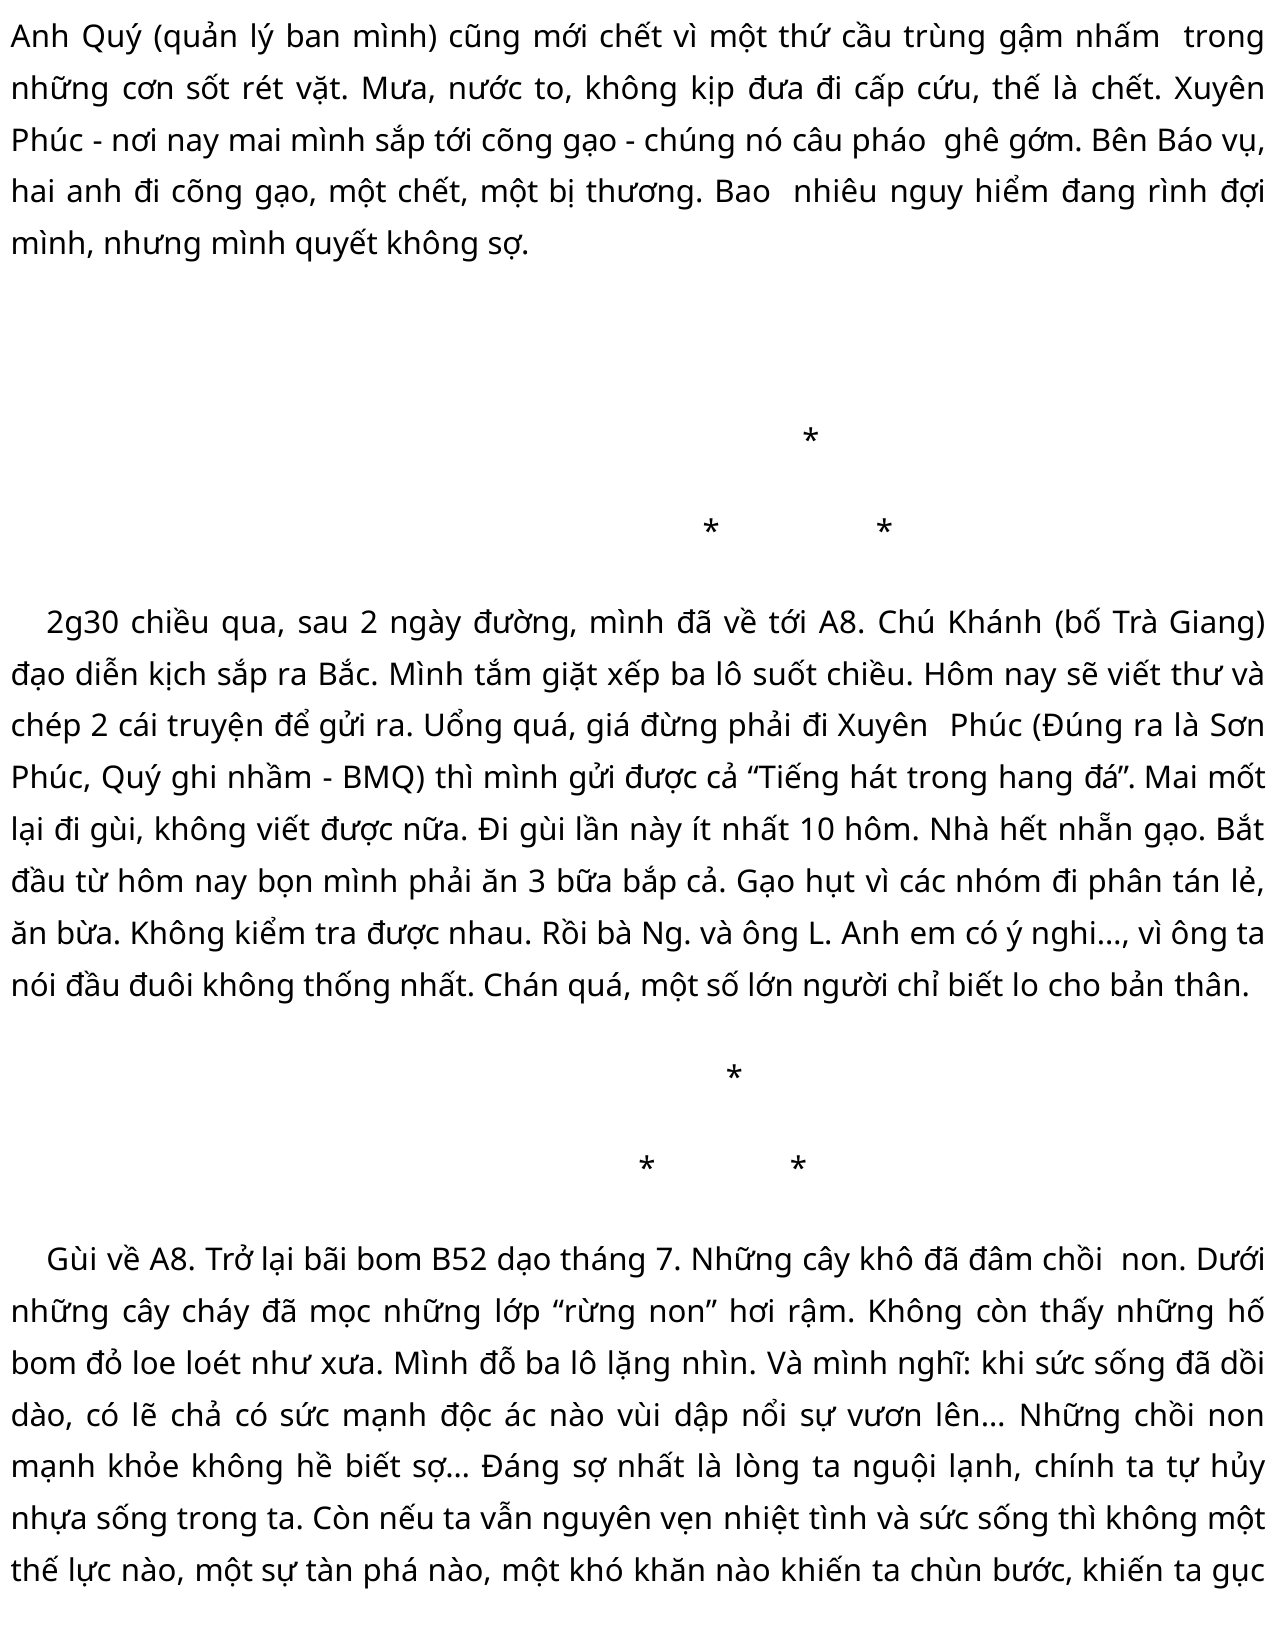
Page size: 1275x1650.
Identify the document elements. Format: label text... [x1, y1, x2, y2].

text * * [170, 1146, 1275, 1188]
text * [193, 1055, 1275, 1097]
text * [346, 417, 1275, 460]
text * * [702, 509, 1275, 551]
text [10, 1237, 1266, 1591]
text Anh Quý (quản lý ban mình) cũng mới chết vì một thứ cầu trùng gậm nhấm trong những cơn sốt rét vặt. Mưa, nước to, không kịp đưa đi cấp cứu, thế là chết. Xuyên Phúc - nơi nay mai mình sắp tới cõng gạo - chúng nó câu pháo ghê gớm. Bên Báo vụ, hai anh đi cõng gạo, một chết, một bị thương. Bao nhiêu nguy hiểm đang rình đợi mình, nhưng mình quyết không sợ. [10, 14, 1266, 264]
text 2g30 chiều qua, sau 2 ngày đường, mình đã về tới A8. Chú Khánh (bố Trà Giang) đạo diễn kịch sắp ra Bắc. Mình tắm giặt xếp ba lô suốt chiều. Hôm nay sẽ viết thư và chép 2 cái truyện để gửi ra. Uổng quá, giá đừng phải đi Xuyên Phúc (Đúng ra là Sơn Phúc, Quý ghi nhầm - BMQ) thì mình gửi được cả “Tiếng hát trong hang đá”. Mai mốt lại đi gùi, không viết được nữa. Đi gùi lần này ít nhất 10 hôm. Nhà hết nhẵn gạo. Bắt đầu từ hôm nay bọn mình phải ăn 3 bữa bắp cả. Gạo hụt vì các nhóm đi phân tán lẻ, ăn bừa. Không kiểm tra được nhau. Rồi bà Ng. và ông L. Anh em có ý nghi…, vì ông ta nói đầu đuôi không thống nhất. Chán quá, một số lớn người chỉ biết lo cho bản thân. [10, 600, 1266, 1005]
